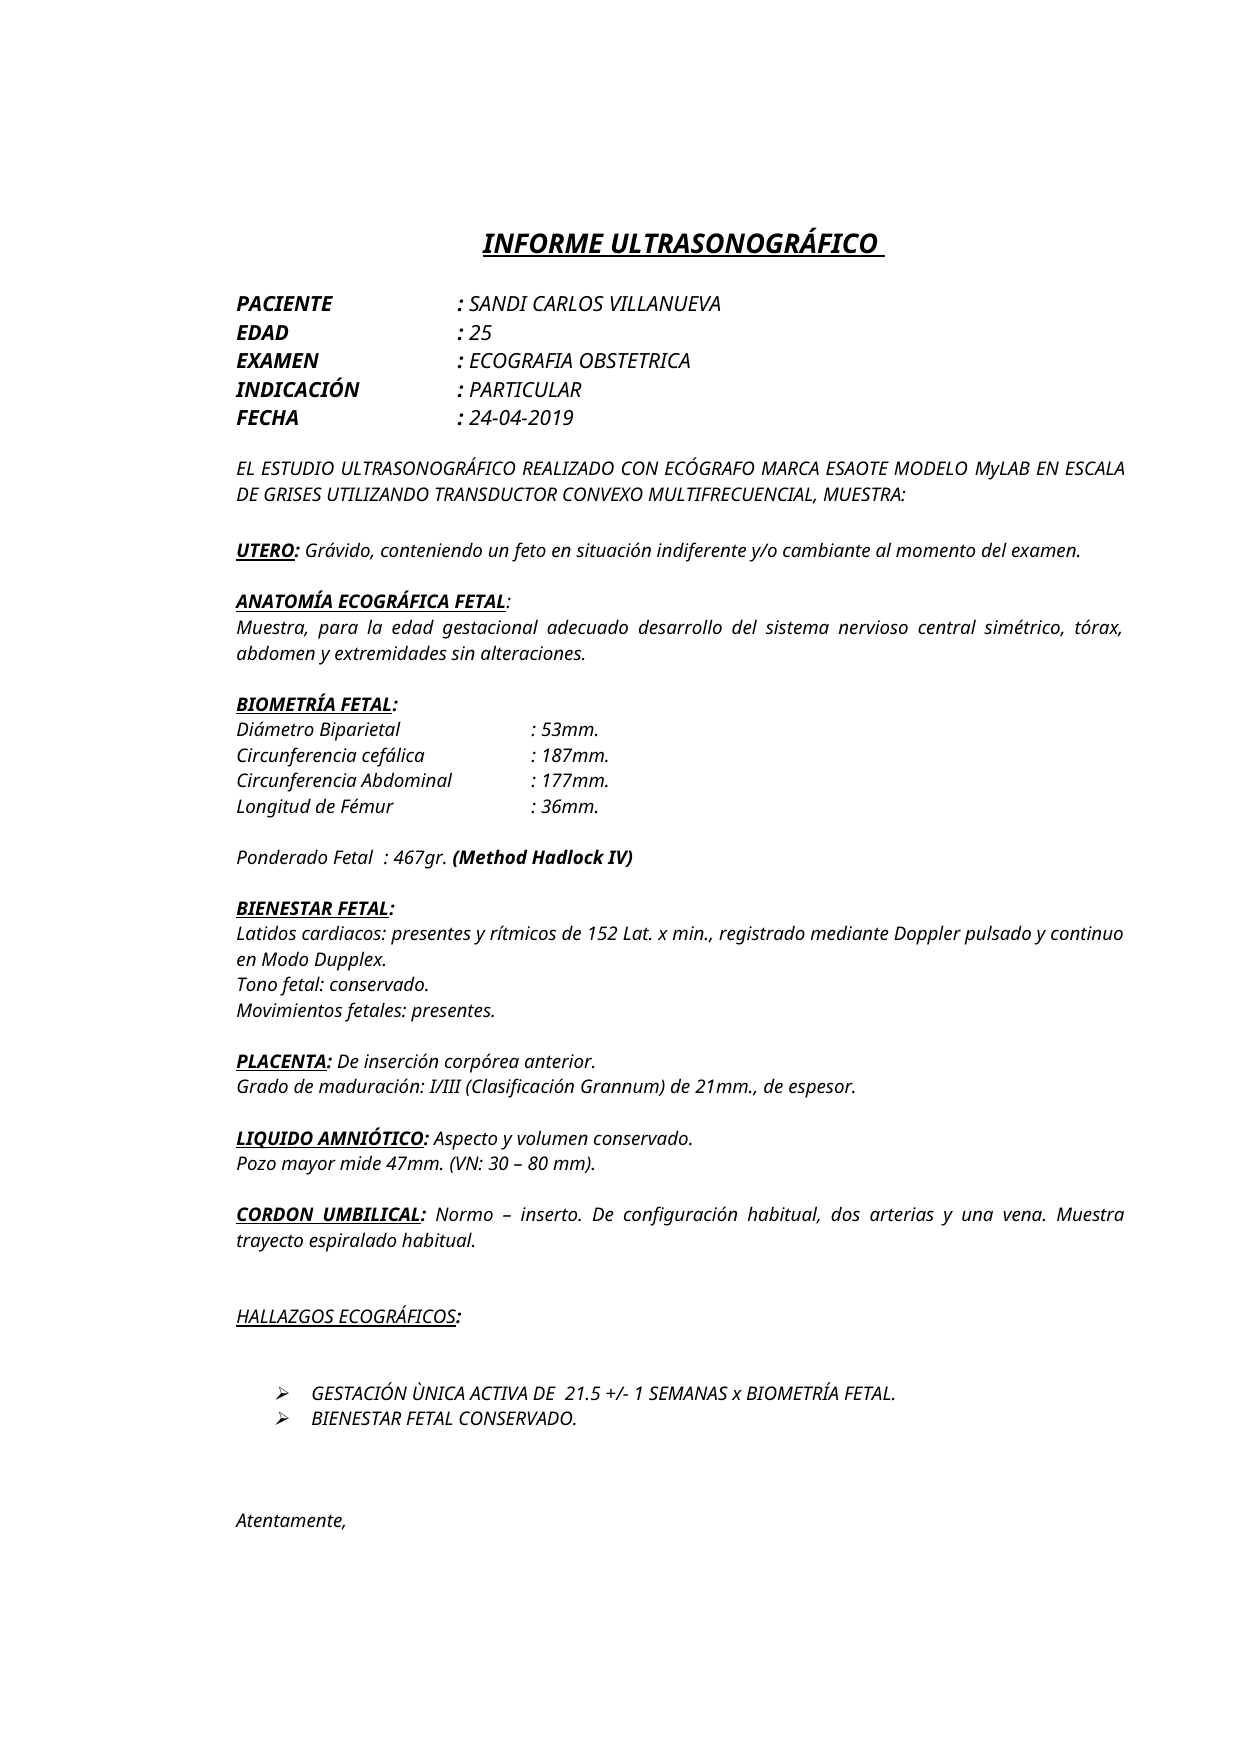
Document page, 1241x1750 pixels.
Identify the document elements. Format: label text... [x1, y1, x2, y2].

text BIENESTAR FETAL: [236, 895, 1125, 921]
text Tono fetal: conservado. [236, 972, 1125, 997]
text Latidos cardiacos: presentes y rítmicos de 152 Lat. x min., registrado mediante Doppler pulsado y continuo en Modo Dupplex. [236, 921, 1125, 972]
text Diámetro Biparietal : 53mm. [236, 716, 1125, 742]
text ANATOMÍA ECOGRÁFICA FETAL: [236, 589, 1125, 614]
text Pozo mayor mide 47mm. (VN: 30 – ). [236, 1150, 1125, 1176]
list BIENESTAR FETAL CONSERVADO. [274, 1406, 1125, 1431]
text HALLAZGOS ECOGRÁFICOS: [236, 1303, 1125, 1329]
text CORDON UMBILICAL: Normo – inserto. De configuración habitual, dos arterias y una vena. Muestra trayecto espiralado habitual. [236, 1201, 1125, 1252]
text INDICACIÓN : PARTICULAR [236, 375, 1125, 403]
text Circunferencia cefálica : 187mm. [236, 742, 1125, 767]
text Longitud de Fémur : 36mm. [236, 793, 1125, 818]
text Grado de maduración: I/III (Clasificación Grannum) de 21mm., de espesor. [236, 1074, 1125, 1099]
text PLACENTA: De inserción corpórea anterior. [236, 1048, 1125, 1074]
text EDAD : 25 [236, 318, 1125, 346]
text UTERO: Grávido, conteniendo un feto en situación indiferente y/o cambiante al momento del examen. [236, 538, 1125, 563]
text Movimientos fetales: presentes. [236, 997, 1125, 1023]
text EXAMEN : ECOGRAFIA OBSTETRICA [236, 346, 1125, 375]
text FECHA : 24-04-2019 [236, 403, 1125, 432]
text PACIENTE : SANDI CARLOS VILLANUEVA [236, 289, 1125, 318]
title INFORME ULTRASONOGRÁFICO [236, 224, 1125, 261]
text Circunferencia Abdominal : 177mm. [236, 767, 1125, 793]
text Ponderado Fetal : 467gr. (Method Hadlock IV) [236, 844, 1125, 869]
text Muestra, para la edad gestacional adecuado desarrollo del sistema nervioso central simétrico, tórax, abdomen y extremidades sin alteraciones. [236, 614, 1125, 665]
text Atentamente, [236, 1508, 1125, 1533]
text LIQUIDO AMNIÓTICO: Aspecto y volumen conservado. [236, 1125, 1125, 1150]
text EL ESTUDIO ULTRASONOGRÁFICO REALIZADO CON ECÓGRAFO MARCA ESAOTE MODELO MyLAB EN ESCALA DE GRISES UTILIZANDO TRANSDUCTOR CONVEXO MULTIFRECUENCIAL, MUESTRA: [236, 456, 1125, 507]
text BIOMETRÍA FETAL: [236, 691, 1125, 716]
list GESTACIÓN ÙNICA ACTIVA DE 21.5 +/- 1 SEMANAS x BIOMETRÍA FETAL. [274, 1380, 1125, 1406]
